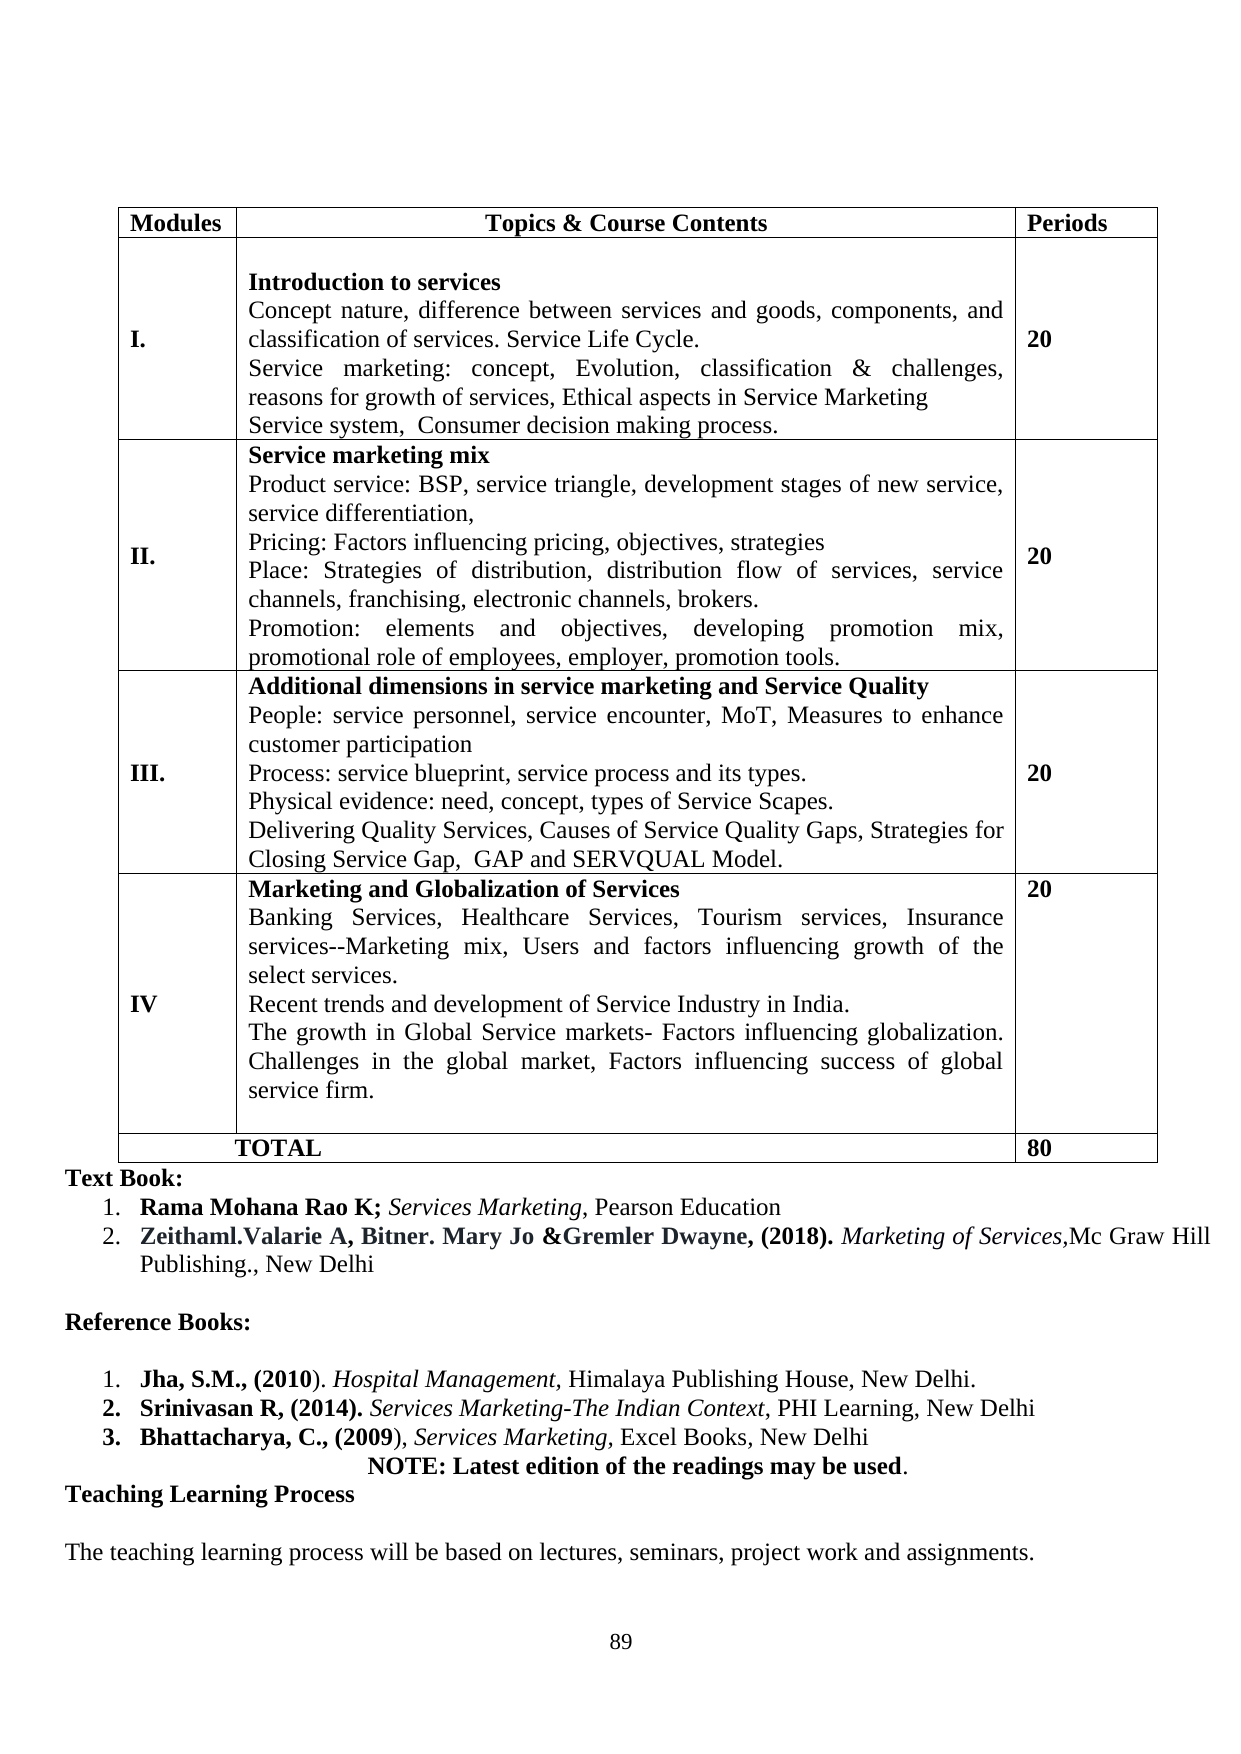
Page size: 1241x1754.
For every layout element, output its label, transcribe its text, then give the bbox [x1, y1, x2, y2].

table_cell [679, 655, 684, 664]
list Jha, S.M., (2010). Hospital Management, Himalaya Publishing House, New Delhi. [102, 1364, 1211, 1393]
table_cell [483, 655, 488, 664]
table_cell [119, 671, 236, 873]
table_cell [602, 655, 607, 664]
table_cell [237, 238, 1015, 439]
text The teaching learning process will be based on lectures, seminars, project work and assignments. [64, 1537, 1211, 1566]
list Zeithaml.Valarie A, Bitner. Mary Jo &Gremler Dwayne, (2018). Marketing of Services,Mc Graw Hill Publishing., New Delhi [102, 1221, 1211, 1278]
text Teaching Learning Process [64, 1479, 1211, 1508]
text Reference Books: [64, 1307, 1211, 1336]
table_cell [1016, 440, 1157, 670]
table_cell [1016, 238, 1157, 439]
list Rama Mohana Rao K; Services Marketing, Pearson Education [102, 1192, 1211, 1221]
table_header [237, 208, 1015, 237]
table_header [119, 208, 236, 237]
text Text Book: [64, 203, 1211, 1192]
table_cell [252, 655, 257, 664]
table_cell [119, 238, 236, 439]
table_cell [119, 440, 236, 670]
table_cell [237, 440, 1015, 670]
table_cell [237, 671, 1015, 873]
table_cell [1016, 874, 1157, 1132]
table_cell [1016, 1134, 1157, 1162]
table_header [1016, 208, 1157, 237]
text NOTE: Latest edition of the readings may be used. [64, 1451, 1211, 1479]
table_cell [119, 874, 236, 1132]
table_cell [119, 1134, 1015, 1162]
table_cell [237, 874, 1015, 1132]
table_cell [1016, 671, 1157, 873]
list Bhattacharya, C., (2009), Services Marketing, Excel Books, New Delhi [102, 1422, 1211, 1451]
list Srinivasan R, (2014). Services Marketing-The Indian Context, PHI Learning, New Delhi [102, 1393, 1211, 1422]
